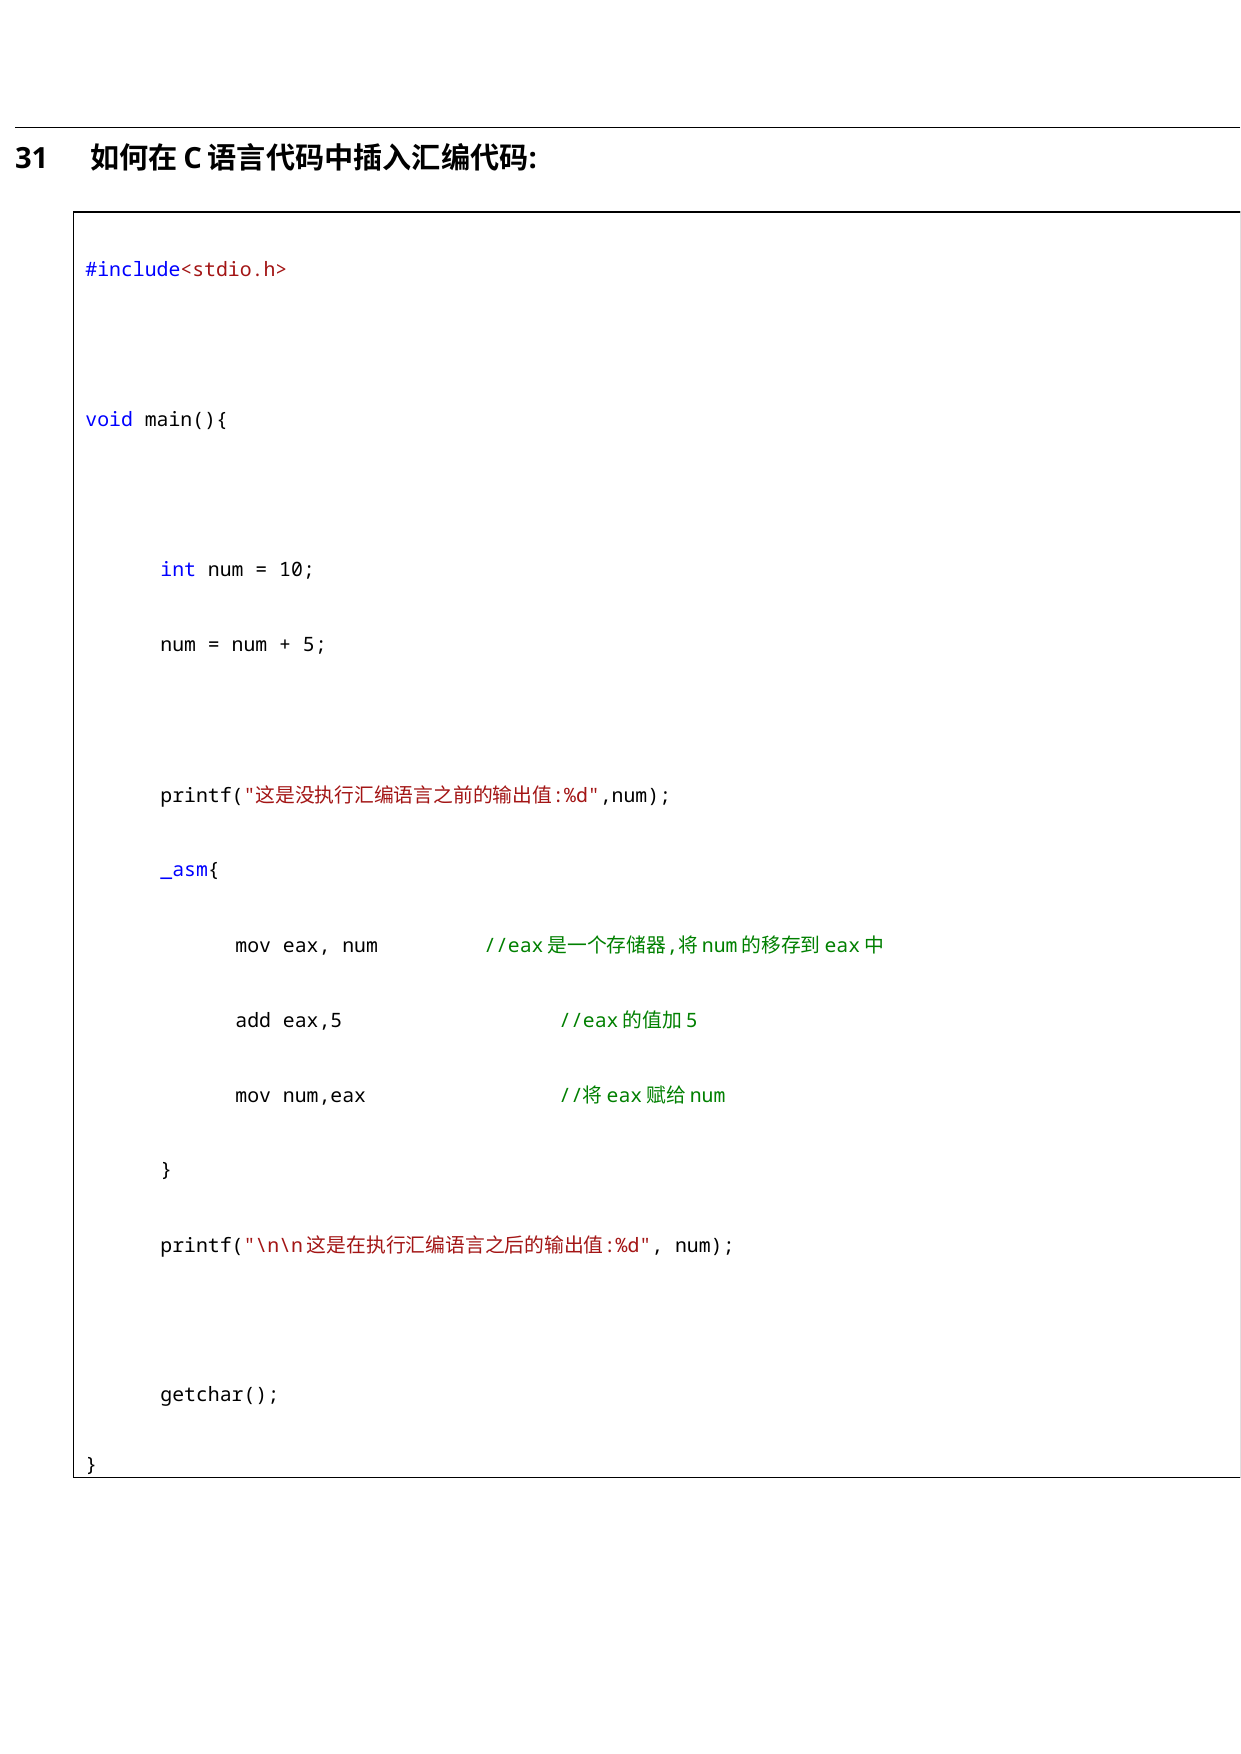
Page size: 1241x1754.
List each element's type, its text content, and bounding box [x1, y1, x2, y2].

table_header #include<stdio.h> void main(){ int num = 10; num = num + 5; printf("这是没执行汇编语言之前的输出值:%d",num); _asm{ mov eax, num //eax是一个存储器,将num的移存到eax中 add eax,5 //eax的值加5 mov num,eax //将eax赋给num } printf("\n\n这是在执行汇编语言之后的输出值:%d", num); getchar(); } [74, 213, 1240, 1477]
subtitle 如何在C语言代码中插入汇编代码: [15, 135, 1240, 177]
